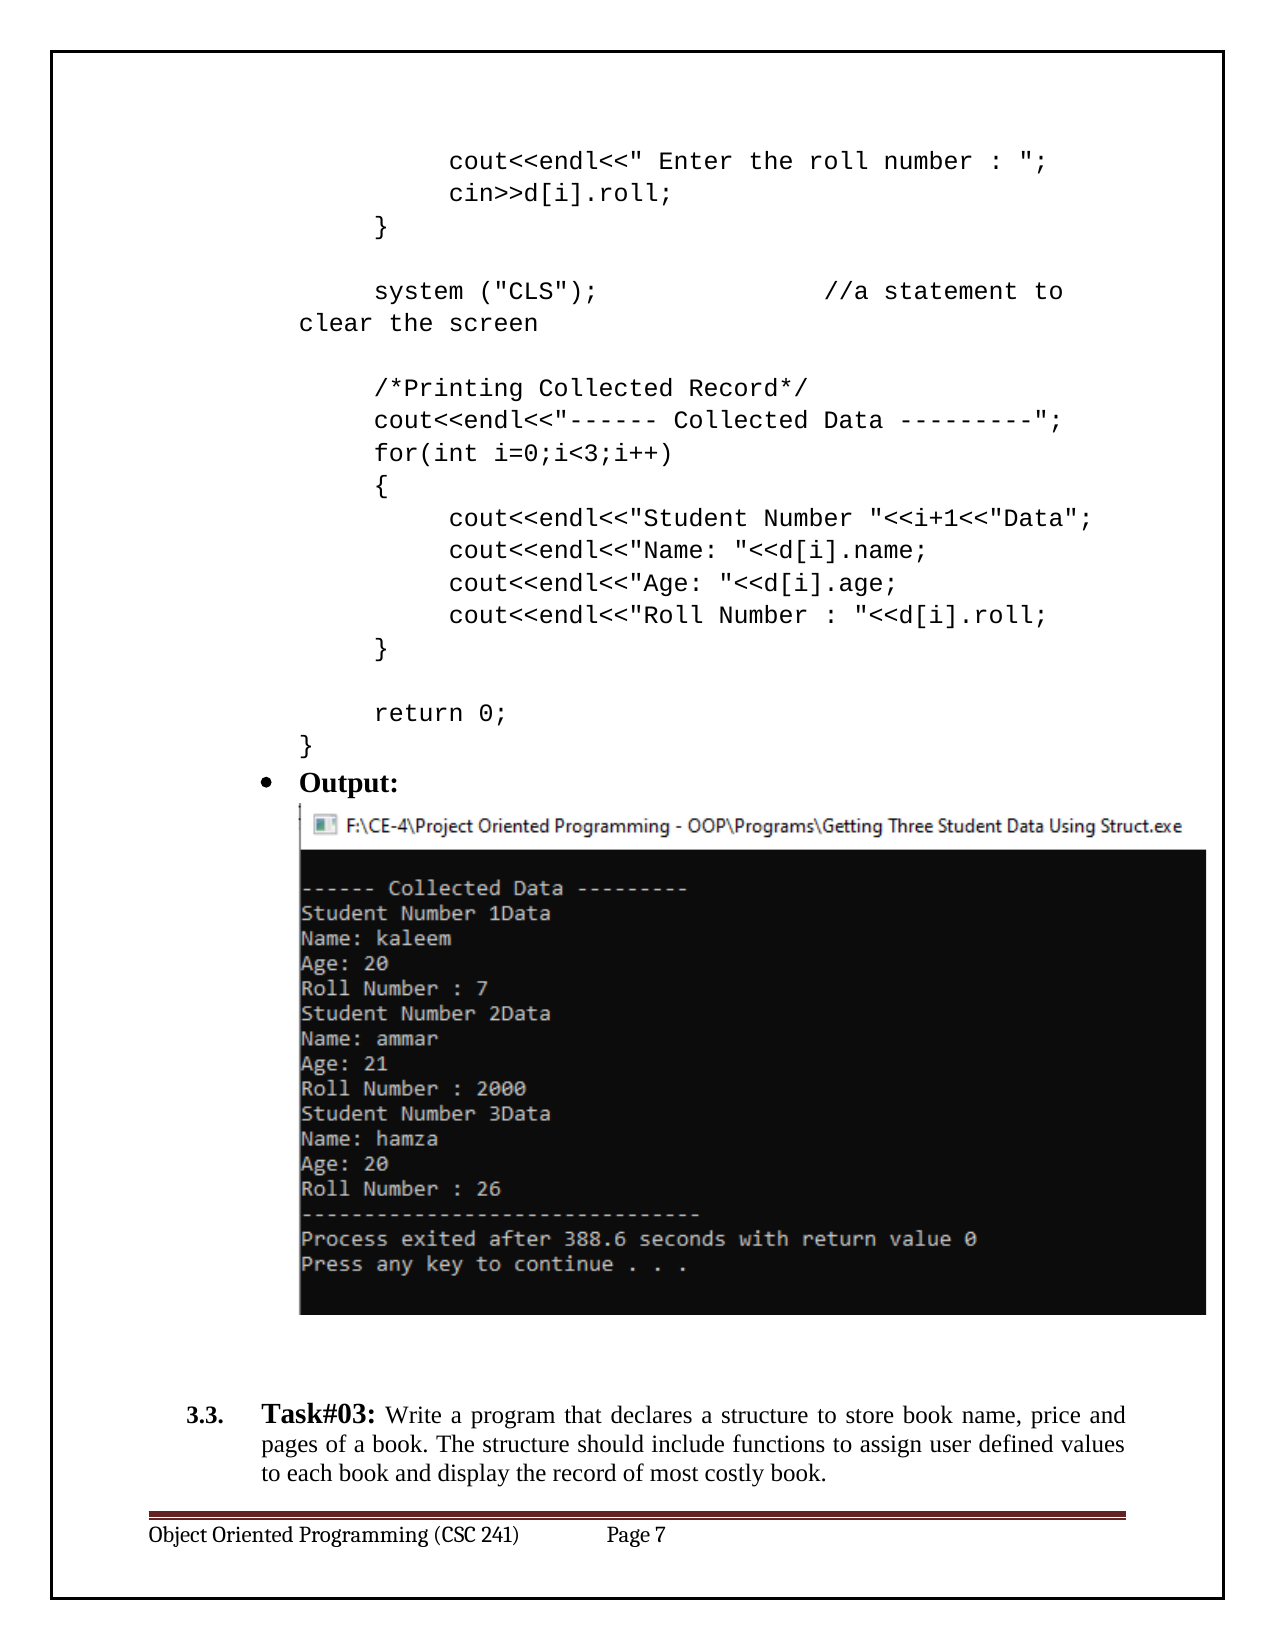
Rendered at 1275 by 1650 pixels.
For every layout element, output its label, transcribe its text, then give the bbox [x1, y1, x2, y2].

list Task#03: Write a program that declares a structure to store book name, price and pages of a book. The structure should include functions to assign user defined values to each book and display the record of most costly book. [186, 1396, 1126, 1487]
list system ("CLS"); //a statement to clear the screen [298, 278, 1126, 339]
list cin>>d[i].roll; [298, 181, 1126, 209]
list /*Printing Collected Record*/ [298, 375, 1126, 404]
list cout<<endl<<" Enter the roll number : "; [298, 148, 1126, 177]
list } [298, 733, 1126, 761]
list cout<<endl<<"Student Number "<<i+1<<"Data"; [298, 505, 1126, 534]
list } [298, 213, 1126, 242]
list cout<<endl<<"Roll Number : "<<d[i].roll; [298, 603, 1126, 631]
list cout<<endl<<"------ Collected Data ---------"; [298, 408, 1126, 436]
list { [298, 473, 1126, 501]
picture [298, 803, 1207, 1315]
list cout<<endl<<"Name: "<<d[i].name; [298, 538, 1126, 566]
list } [298, 635, 1126, 664]
list cout<<endl<<"Age: "<<d[i].age; [298, 570, 1126, 599]
list Output: [261, 765, 1126, 799]
list return 0; [298, 700, 1126, 728]
list for(int i=0;i<3;i++) [298, 440, 1126, 469]
